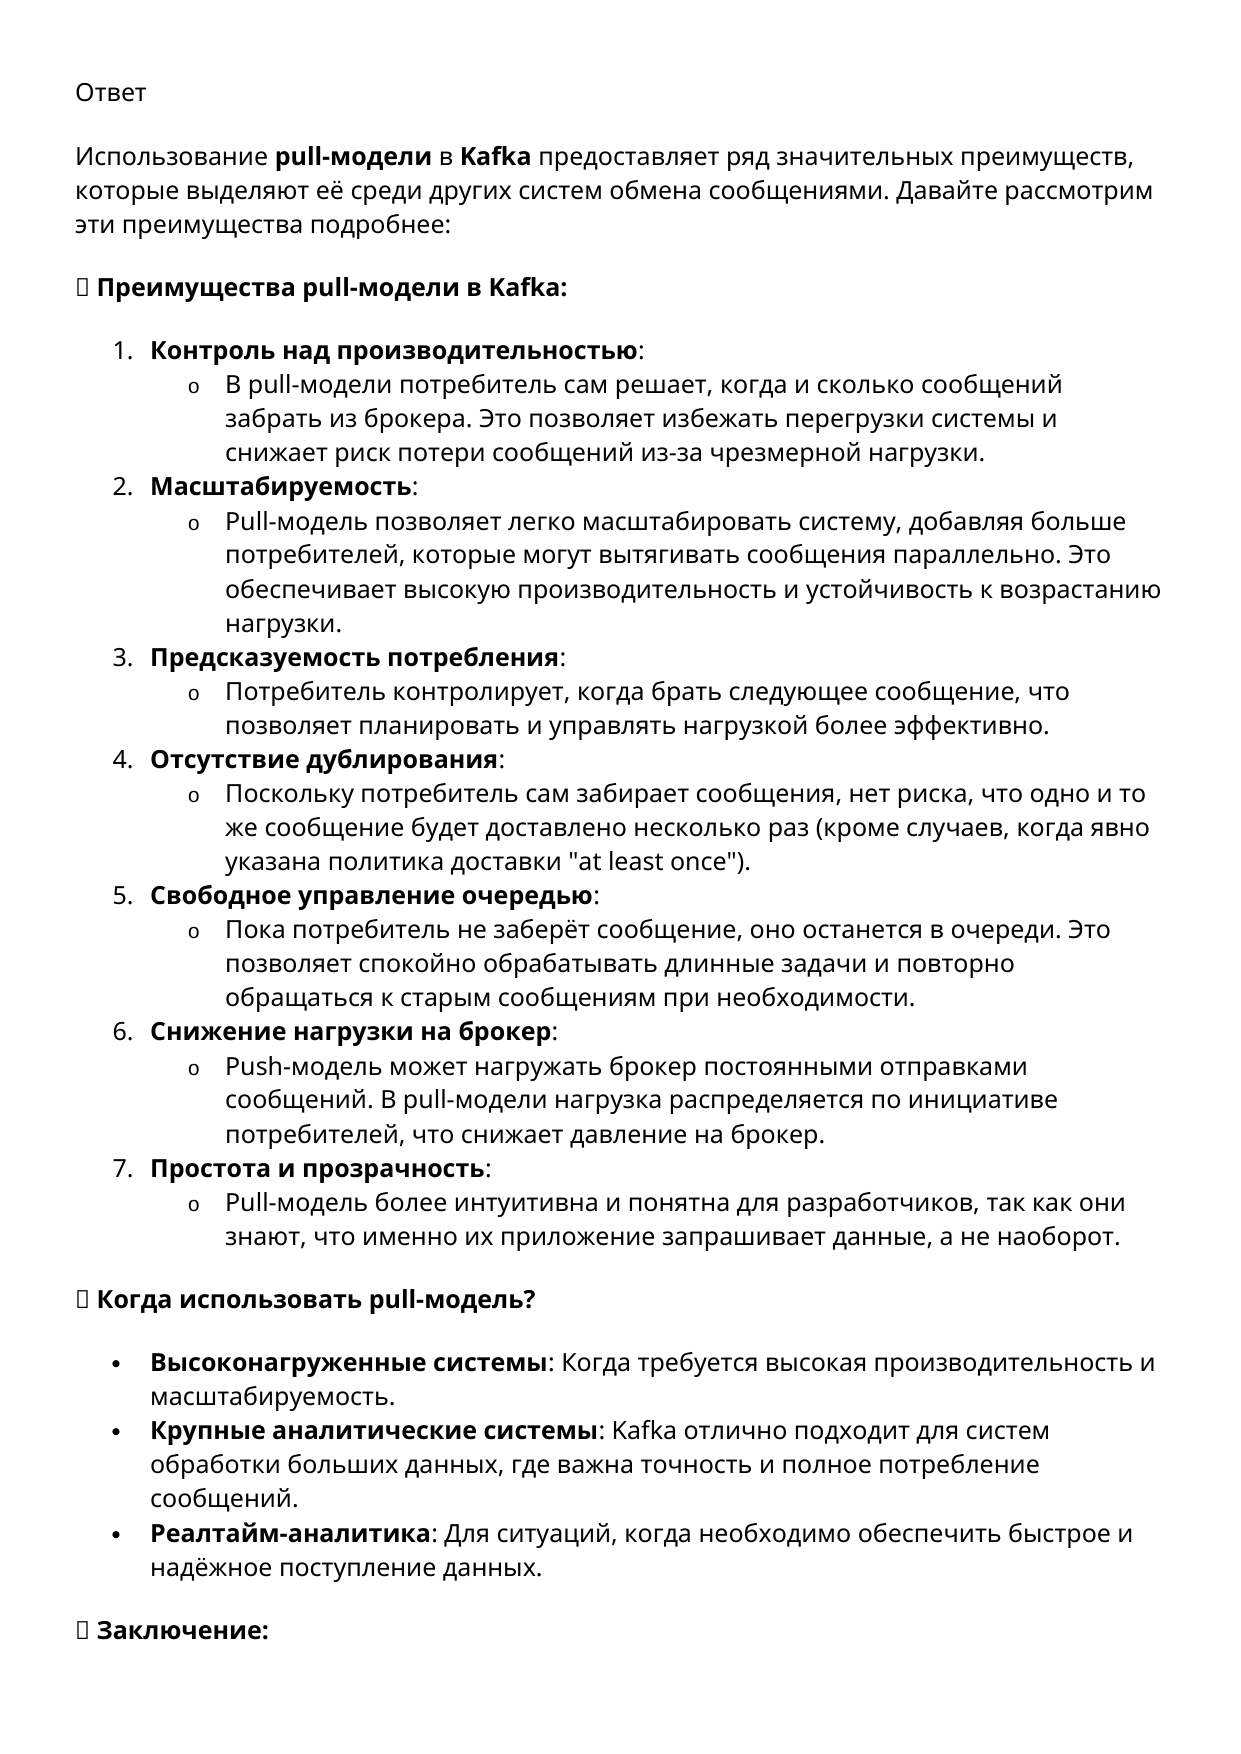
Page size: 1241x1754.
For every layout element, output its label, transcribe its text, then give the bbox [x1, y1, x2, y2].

list Высоконагруженные системы: Когда требуется высокая производительность и масштабируемость. [112, 1345, 1165, 1413]
list Pull-модель позволяет легко масштабировать систему, добавляя больше потребителей, которые могут вытягивать сообщения параллельно. Это обеспечивает высокую производительность и устойчивость к возрастанию нагрузки. [187, 503, 1165, 639]
list Потребитель контролирует, когда брать следующее сообщение, что позволяет планировать и управлять нагрузкой более эффективно. [187, 673, 1165, 742]
list Простота и прозрачность: [112, 1150, 1165, 1184]
list Push-модель может нагружать брокер постоянными отправками сообщений. В pull-модели нагрузка распределяется по инициативе потребителей, что снижает давление на брокер. [187, 1048, 1165, 1150]
list Pull-модель более интуитивна и понятна для разработчиков, так как они знают, что именно их приложение запрашивает данные, а не наоборот. [187, 1184, 1165, 1252]
list Крупные аналитические системы: Kafka отлично подходит для систем обработки больших данных, где важна точность и полное потребление сообщений. [112, 1413, 1165, 1515]
text Ответ [75, 75, 1165, 109]
list Снижение нагрузки на брокер: [112, 1014, 1165, 1048]
text 📌 Когда использовать pull-модель? [75, 1282, 1165, 1316]
text 🔥 Преимущества pull-модели в Kafka: [75, 269, 1165, 304]
list Пока потребитель не заберёт сообщение, оно останется в очереди. Это позволяет спокойно обрабатывать длинные задачи и повторно обращаться к старым сообщениям при необходимости. [187, 912, 1165, 1014]
list Отсутствие дублирования: [112, 742, 1165, 776]
list Реалтайм-аналитика: Для ситуаций, когда необходимо обеспечить быстрое и надёжное поступление данных. [112, 1515, 1165, 1583]
list В pull-модели потребитель сам решает, когда и сколько сообщений забрать из брокера. Это позволяет избежать перегрузки системы и снижает риск потери сообщений из-за чрезмерной нагрузки. [187, 367, 1165, 469]
text Использование pull-модели в Kafka предоставляет ряд значительных преимуществ, которые выделяют её среди других систем обмена сообщениями. Давайте рассмотрим эти преимущества подробнее: [75, 138, 1165, 240]
list Свободное управление очередью: [112, 878, 1165, 912]
list Предсказуемость потребления: [112, 639, 1165, 673]
list Контроль над производительностью: [112, 333, 1165, 367]
text 📌 Заключение: [75, 1612, 1165, 1647]
list Масштабируемость: [112, 469, 1165, 503]
list Поскольку потребитель сам забирает сообщения, нет риска, что одно и то же сообщение будет доставлено несколько раз (кроме случаев, когда явно указана политика доставки "at least once"). [187, 776, 1165, 878]
